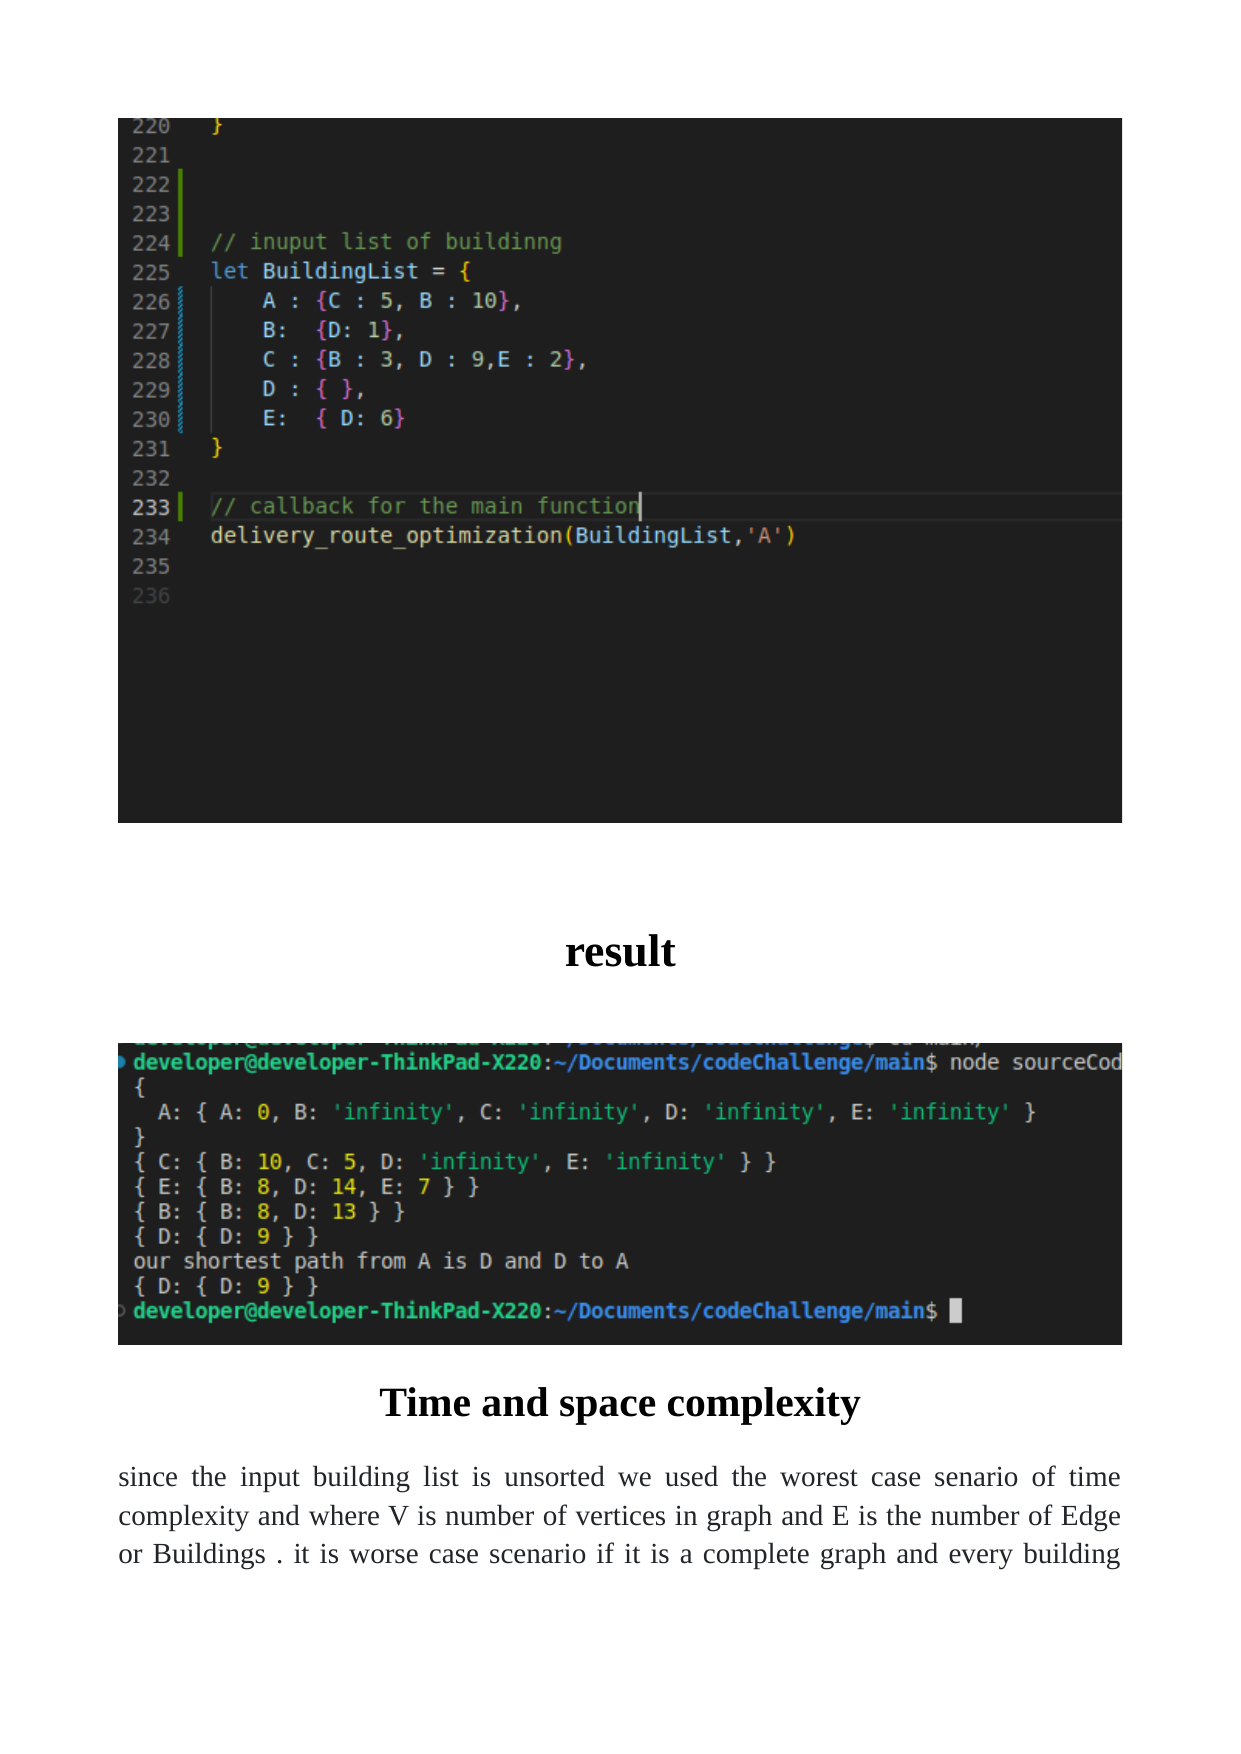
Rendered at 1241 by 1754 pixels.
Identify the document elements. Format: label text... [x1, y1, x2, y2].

text result [118, 923, 1122, 976]
text Time and space complexity [118, 1378, 1122, 1426]
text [118, 1459, 1122, 1570]
picture [118, 1043, 1123, 1345]
picture [118, 118, 1123, 823]
